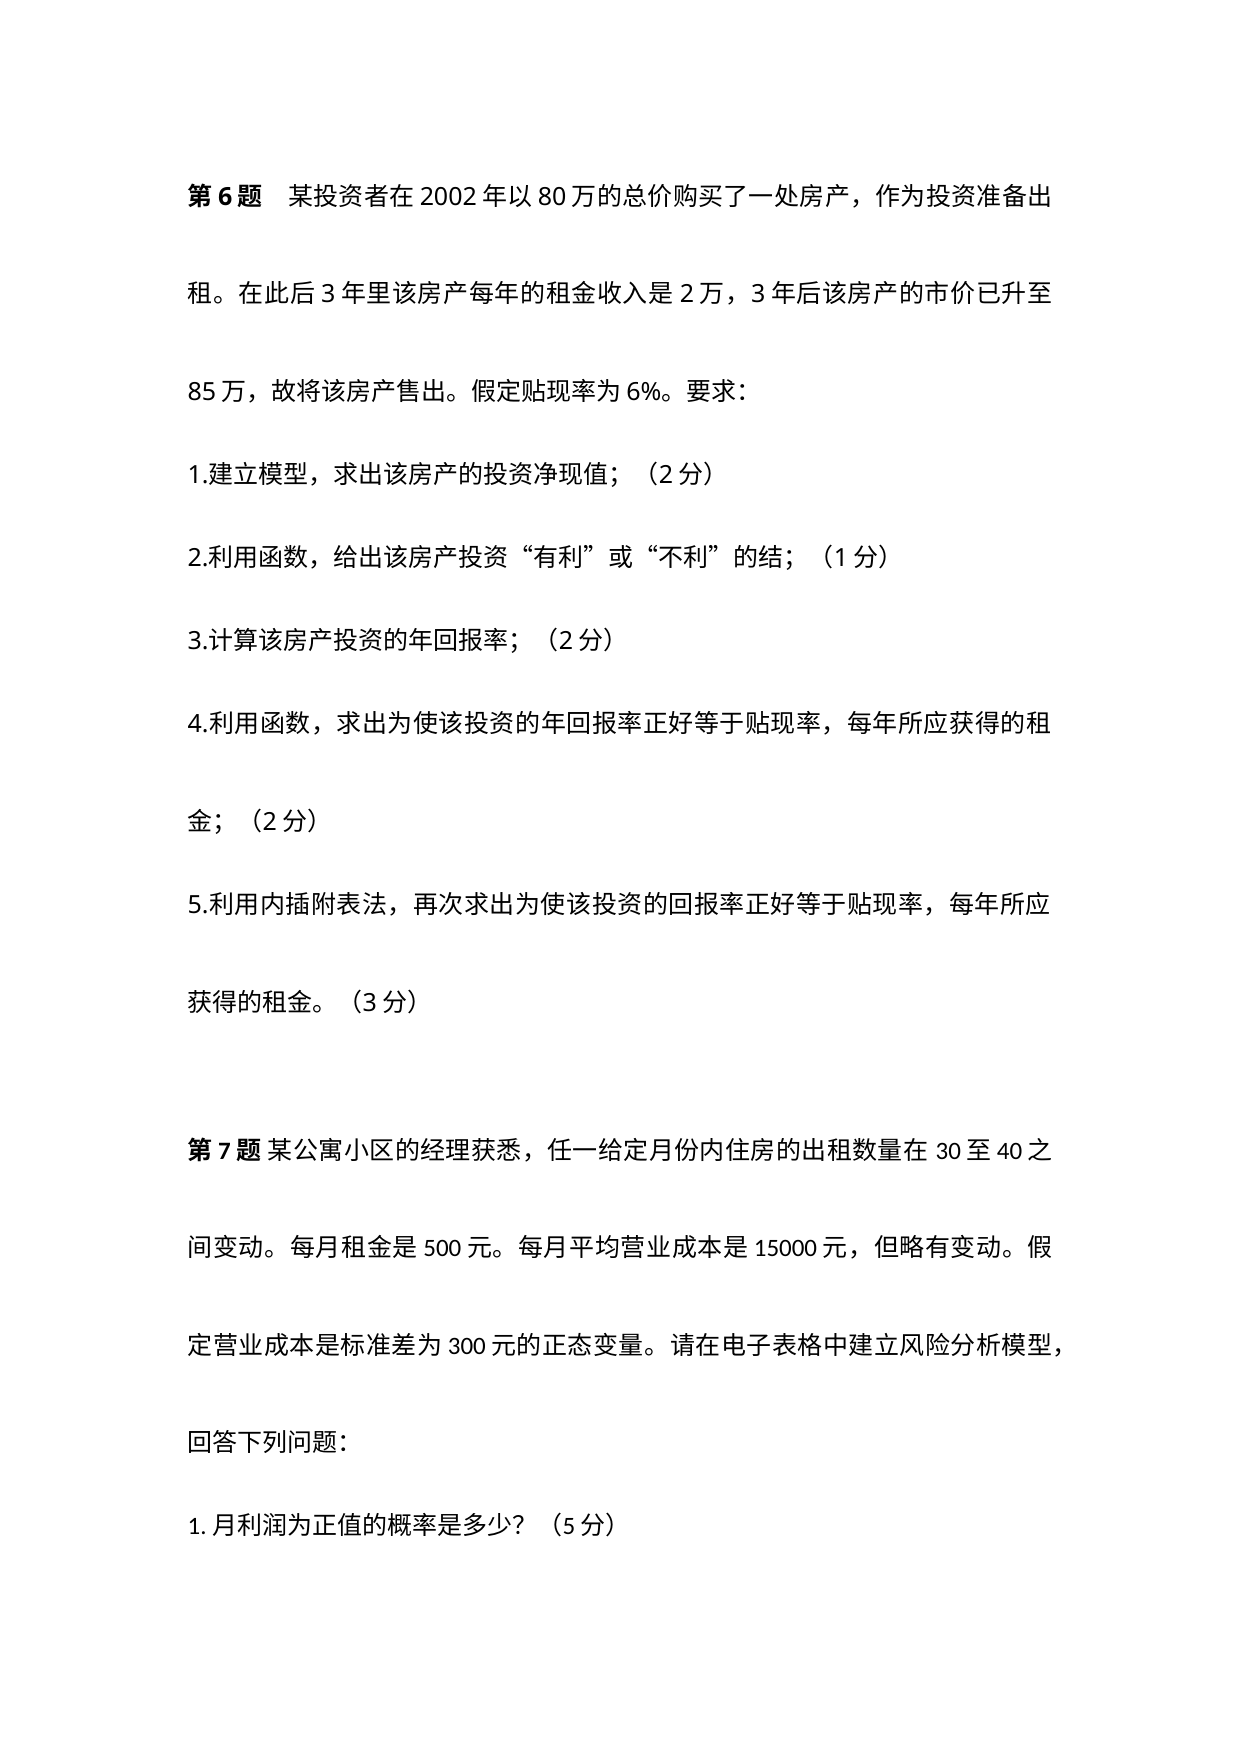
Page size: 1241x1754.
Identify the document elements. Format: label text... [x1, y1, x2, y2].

text 1. 月利润为正值的概率是多少？（5分） [187, 1491, 1053, 1556]
text 5.利用内插附表法，再次求出为使该投资的回报率正好等于贴现率，每年所应获得的租金。（3分） [187, 870, 1053, 1033]
text 2.利用函数，给出该房产投资“有利”或“不利”的结；（1分） [187, 523, 1053, 588]
text 4.利用函数，求出为使该投资的年回报率正好等于贴现率，每年所应获得的租金；（2分） [187, 689, 1053, 852]
text 第6题 某投资者在2002年以80万的总价购买了一处房产，作为投资准备出租。在此后3年里该房产每年的租金收入是2万，3年后该房产的市价已升至85万，故将该房产售出。假定贴现率为6%。要求： [187, 162, 1053, 422]
text 1.建立模型，求出该房产的投资净现值；（2分） [187, 440, 1053, 505]
text 3.计算该房产投资的年回报率；（2分） [187, 606, 1053, 671]
text 第7题 某公寓小区的经理获悉，任一给定月份内住房的出租数量在30至40之间变动。每月租金是500元。每月平均营业成本是15000元，但略有变动。假定营业成本是标准差为300元的正态变量。请在电子表格中建立风险分析模型，回答下列问题： [187, 1116, 1053, 1473]
